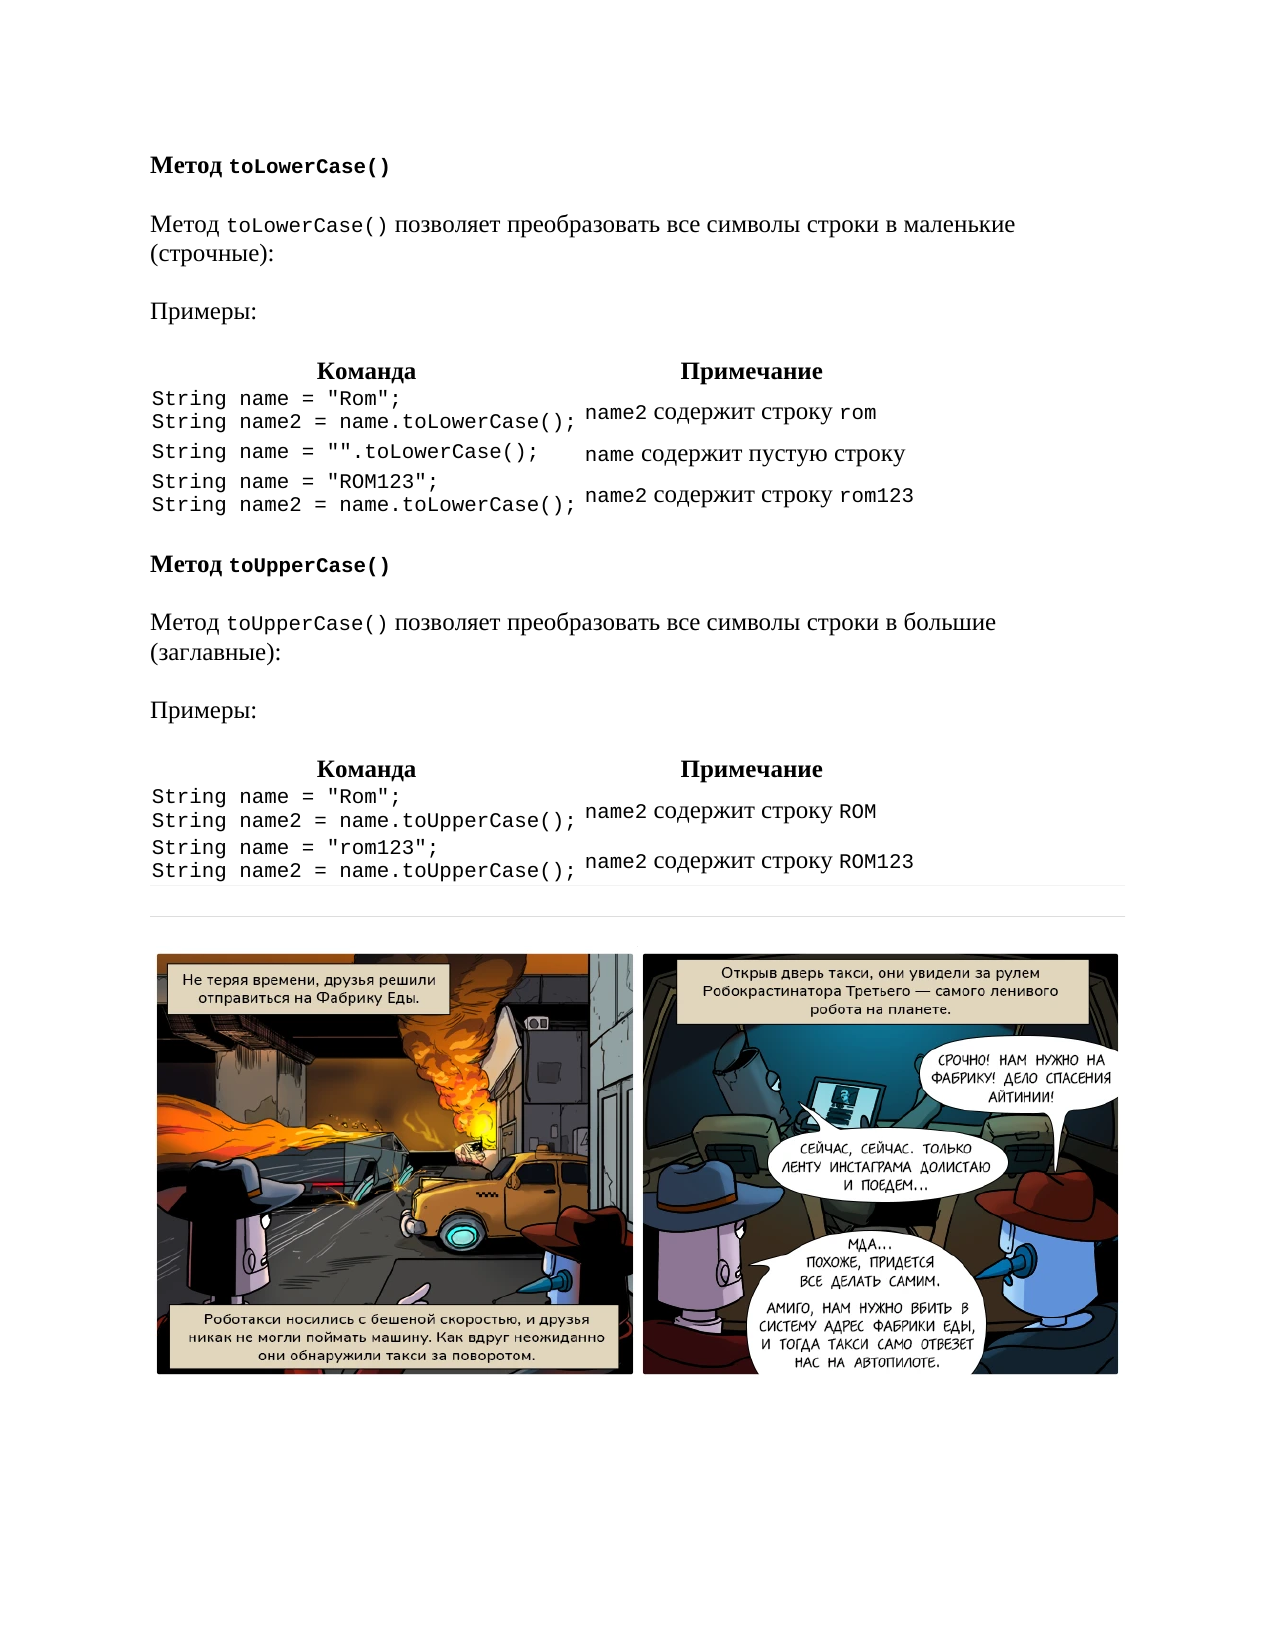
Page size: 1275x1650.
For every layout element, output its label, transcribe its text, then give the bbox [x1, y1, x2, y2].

table_cell String name = "Rom"; String name2 = name.toUpperCase(); [150, 785, 583, 835]
table_cell String name = "Rom"; String name2 = name.toLowerCase(); [150, 386, 583, 436]
text Примеры: [150, 296, 1125, 325]
table_cell name содержит пустую строку [583, 436, 920, 469]
text Метод toLowerCase() позволяет преобразовать все символы строки в маленькие (строчные): [150, 209, 1125, 267]
text Метод toUpperCase() позволяет преобразовать все символы строки в большие (заглавные): [150, 607, 1125, 666]
table_cell String name = "rom123"; String name2 = name.toUpperCase(); [150, 835, 583, 885]
table_header Примечание [583, 753, 920, 785]
text Метод toUpperCase() [150, 549, 1125, 578]
table_header Команда [150, 354, 583, 386]
table_cell name2 содержит строку ROM123 [583, 835, 920, 885]
text Метод toLowerCase() [150, 150, 1125, 179]
table_cell name2 содержит строку rom123 [583, 469, 920, 519]
table_cell name2 содержит строку rom [583, 386, 920, 436]
table_header Команда [150, 753, 583, 785]
text Примеры: [150, 695, 1125, 724]
table_cell String name = "ROM123"; String name2 = name.toLowerCase(); [150, 469, 583, 519]
table_cell name2 содержит строку ROM [583, 785, 920, 835]
picture [150, 946, 1125, 1379]
table_cell String name = "".toLowerCase(); [150, 436, 583, 469]
table_header Примечание [583, 354, 920, 386]
